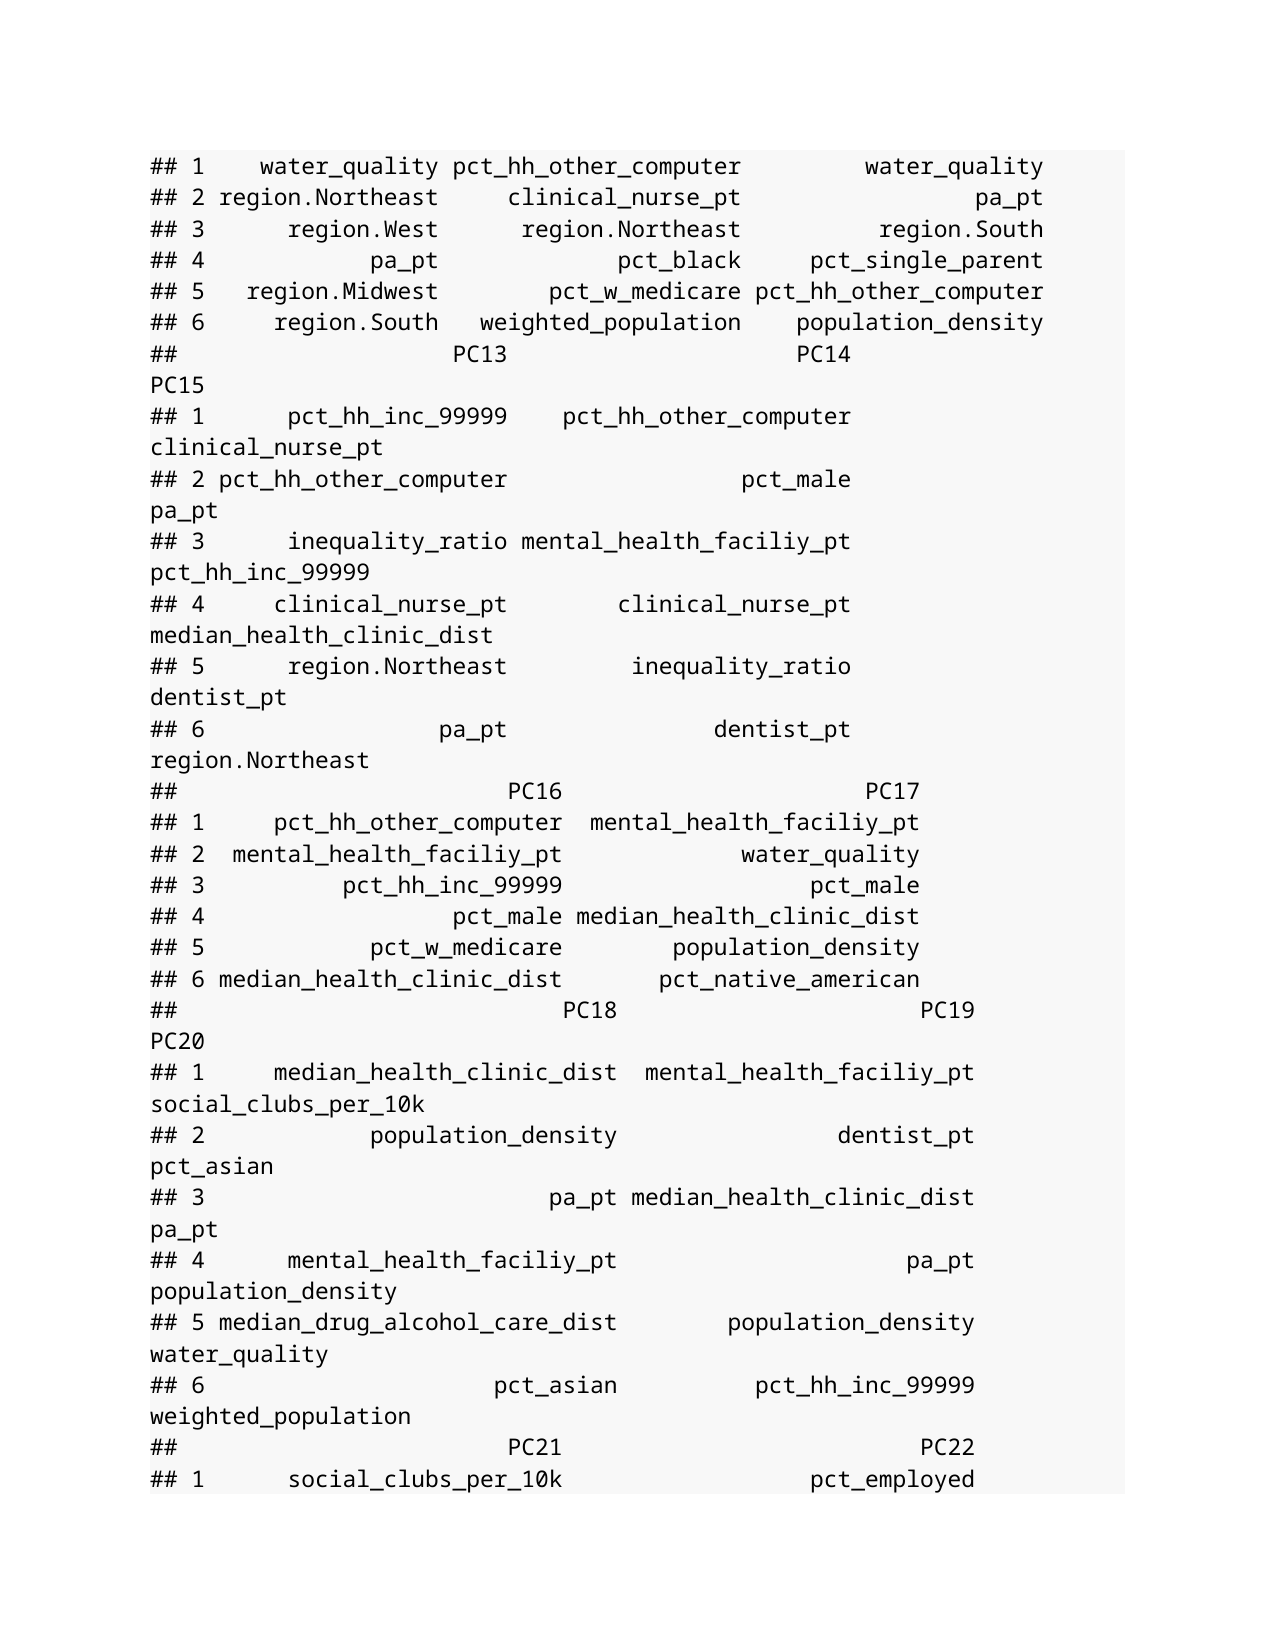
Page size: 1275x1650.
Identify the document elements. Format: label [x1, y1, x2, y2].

text [150, 150, 1125, 1494]
